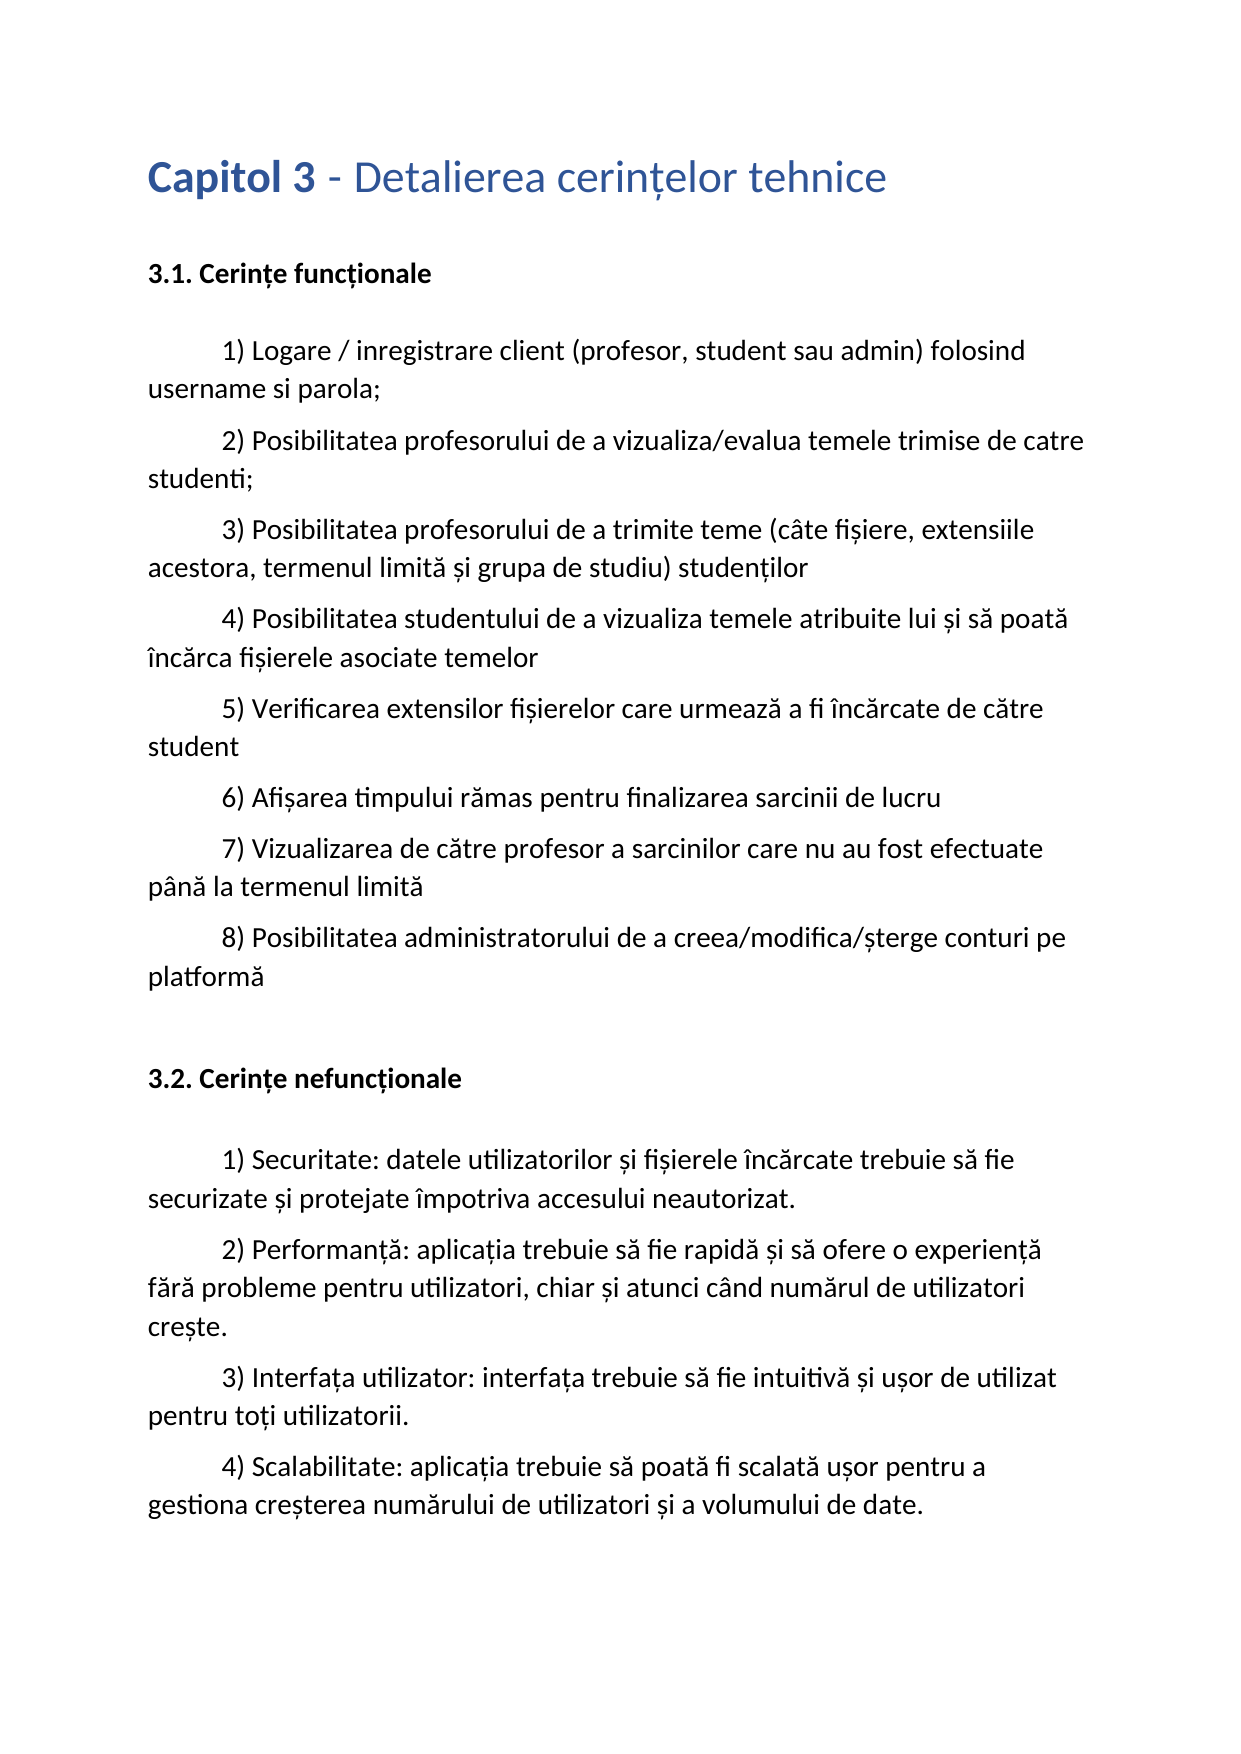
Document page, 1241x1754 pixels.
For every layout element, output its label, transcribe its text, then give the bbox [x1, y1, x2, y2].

subtitle Capitol 3 - Detalierea cerințelor tehnice [148, 148, 1093, 203]
text 5) Verificarea extensilor fișierelor care urmează a fi încărcate de către student [148, 690, 1093, 764]
subtitle 3.1. Cerințe funcționale [148, 255, 1093, 291]
text 8) Posibilitatea administratorului de a creea/modifica/șterge conturi pe platformă [148, 919, 1093, 993]
text 7) Vizualizarea de către profesor a sarcinilor care nu au fost efectuate până la termenul limită [148, 830, 1093, 904]
subtitle 3.2. Cerințe nefuncționale [148, 1060, 1093, 1095]
text 6) Afișarea timpului rămas pentru finalizarea sarcinii de lucru [148, 779, 1093, 815]
text 2) Posibilitatea profesorului de a vizualiza/evalua temele trimise de catre studenti; [148, 422, 1093, 496]
text 4) Posibilitatea studentului de a vizualiza temele atribuite lui și să poată încărca fișierele asociate temelor [148, 600, 1093, 674]
text 1) Logare / inregistrare client (profesor, student sau admin) folosind username si parola; [148, 332, 1093, 406]
text 3) Interfața utilizator: interfața trebuie să fie intuitivă și ușor de utilizat pentru toți utilizatorii. [148, 1359, 1093, 1433]
text 2) Performanță: aplicația trebuie să fie rapidă și să ofere o experiență fără probleme pentru utilizatori, chiar și atunci când numărul de utilizatori crește. [148, 1231, 1093, 1343]
text 4) Scalabilitate: aplicația trebuie să poată fi scalată ușor pentru a gestiona creșterea numărului de utilizatori și a volumului de date. [148, 1448, 1093, 1522]
text 1) Securitate: datele utilizatorilor și fișierele încărcate trebuie să fie securizate și protejate împotriva accesului neautorizat. [148, 1141, 1093, 1216]
text 3) Posibilitatea profesorului de a trimite teme (câte fișiere, extensiile acestora, termenul limită și grupa de studiu) studenților [148, 511, 1093, 585]
